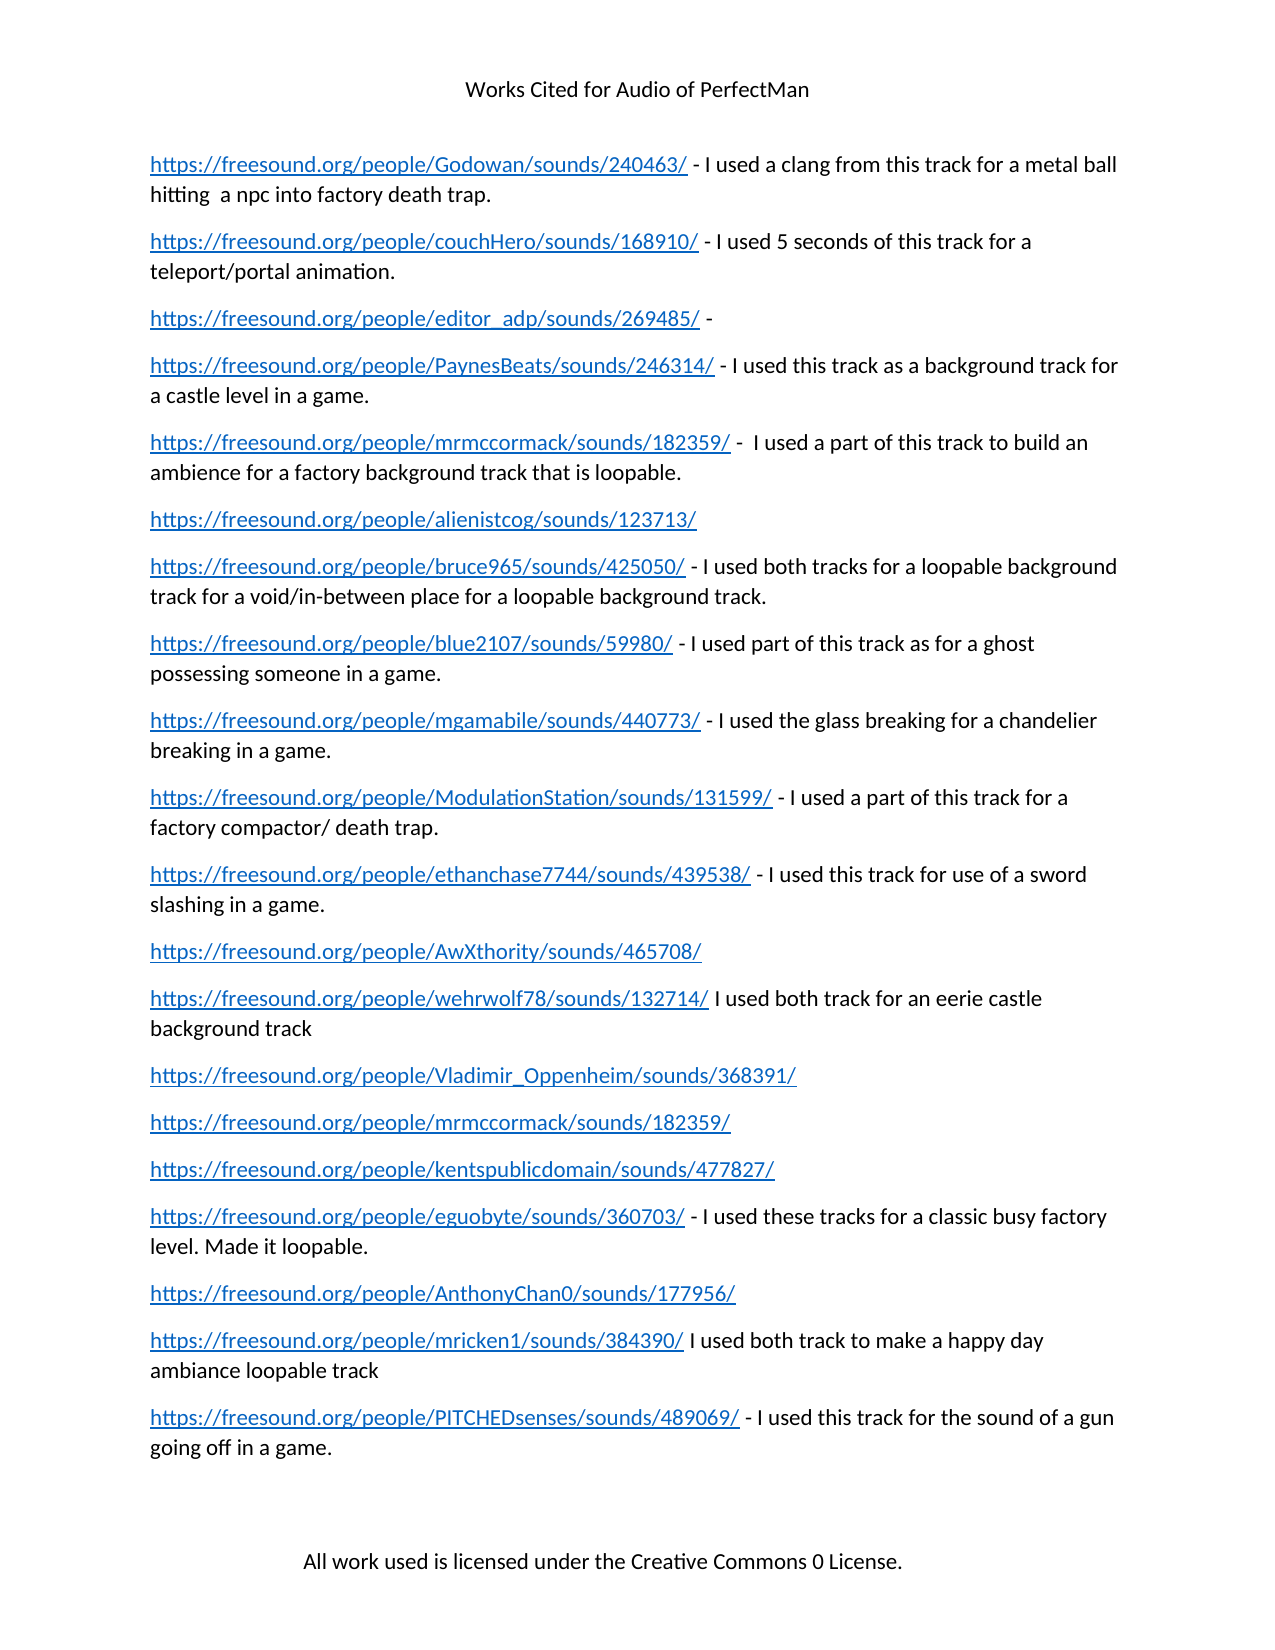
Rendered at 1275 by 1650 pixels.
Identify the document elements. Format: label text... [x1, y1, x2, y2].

text https://freesound.org/people/mgamabile/sounds/440773/ - I used the glass breaking for a chandelier breaking in a game. [150, 706, 1125, 764]
text https://freesound.org/people/wehrwolf78/sounds/132714/ I used both track for an eerie castle background track [150, 984, 1125, 1043]
text https://freesound.org/people/mrmccormack/sounds/182359/ [150, 1108, 1125, 1136]
text https://freesound.org/people/AnthonyChan0/sounds/177956/ [150, 1279, 1125, 1307]
text https://freesound.org/people/PITCHEDsenses/sounds/489069/ - I used this track for the sound of a gun going off in a game. [150, 1403, 1125, 1461]
text https://freesound.org/people/PaynesBeats/sounds/246314/ - I used this track as a background track for a castle level in a game. [150, 351, 1125, 409]
text https://freesound.org/people/bruce965/sounds/425050/ - I used both tracks for a loopable background track for a void/in-between place for a loopable background track. [150, 552, 1125, 610]
text https://freesound.org/people/editor_adp/sounds/269485/ - [150, 304, 1125, 332]
text https://freesound.org/people/ModulationStation/sounds/131599/ - I used a part of this track for a factory compactor/ death trap. [150, 783, 1125, 842]
text https://freesound.org/people/Vladimir_Oppenheim/sounds/368391/ [150, 1061, 1125, 1089]
text https://freesound.org/people/AwXthority/sounds/465708/ [150, 937, 1125, 966]
text https://freesound.org/people/ethanchase7744/sounds/439538/ - I used this track for use of a sword slashing in a game. [150, 860, 1125, 919]
text https://freesound.org/people/blue2107/sounds/59980/ - I used part of this track as for a ghost possessing someone in a game. [150, 629, 1125, 687]
text https://freesound.org/people/mricken1/sounds/384390/ I used both track to make a happy day ambiance loopable track [150, 1326, 1125, 1384]
text https://freesound.org/people/couchHero/sounds/168910/ - I used 5 seconds of this track for a teleport/portal animation. [150, 227, 1125, 285]
text https://freesound.org/people/mrmccormack/sounds/182359/ - I used a part of this track to build an ambience for a factory background track that is loopable. [150, 428, 1125, 486]
text https://freesound.org/people/alienistcog/sounds/123713/ [150, 505, 1125, 533]
text https://freesound.org/people/kentspublicdomain/sounds/477827/ [150, 1155, 1125, 1183]
text https://freesound.org/people/Godowan/sounds/240463/ - I used a clang from this track for a metal ball hitting a npc into factory death trap. [150, 150, 1125, 208]
text https://freesound.org/people/eguobyte/sounds/360703/ - I used these tracks for a classic busy factory level. Made it loopable. [150, 1202, 1125, 1260]
